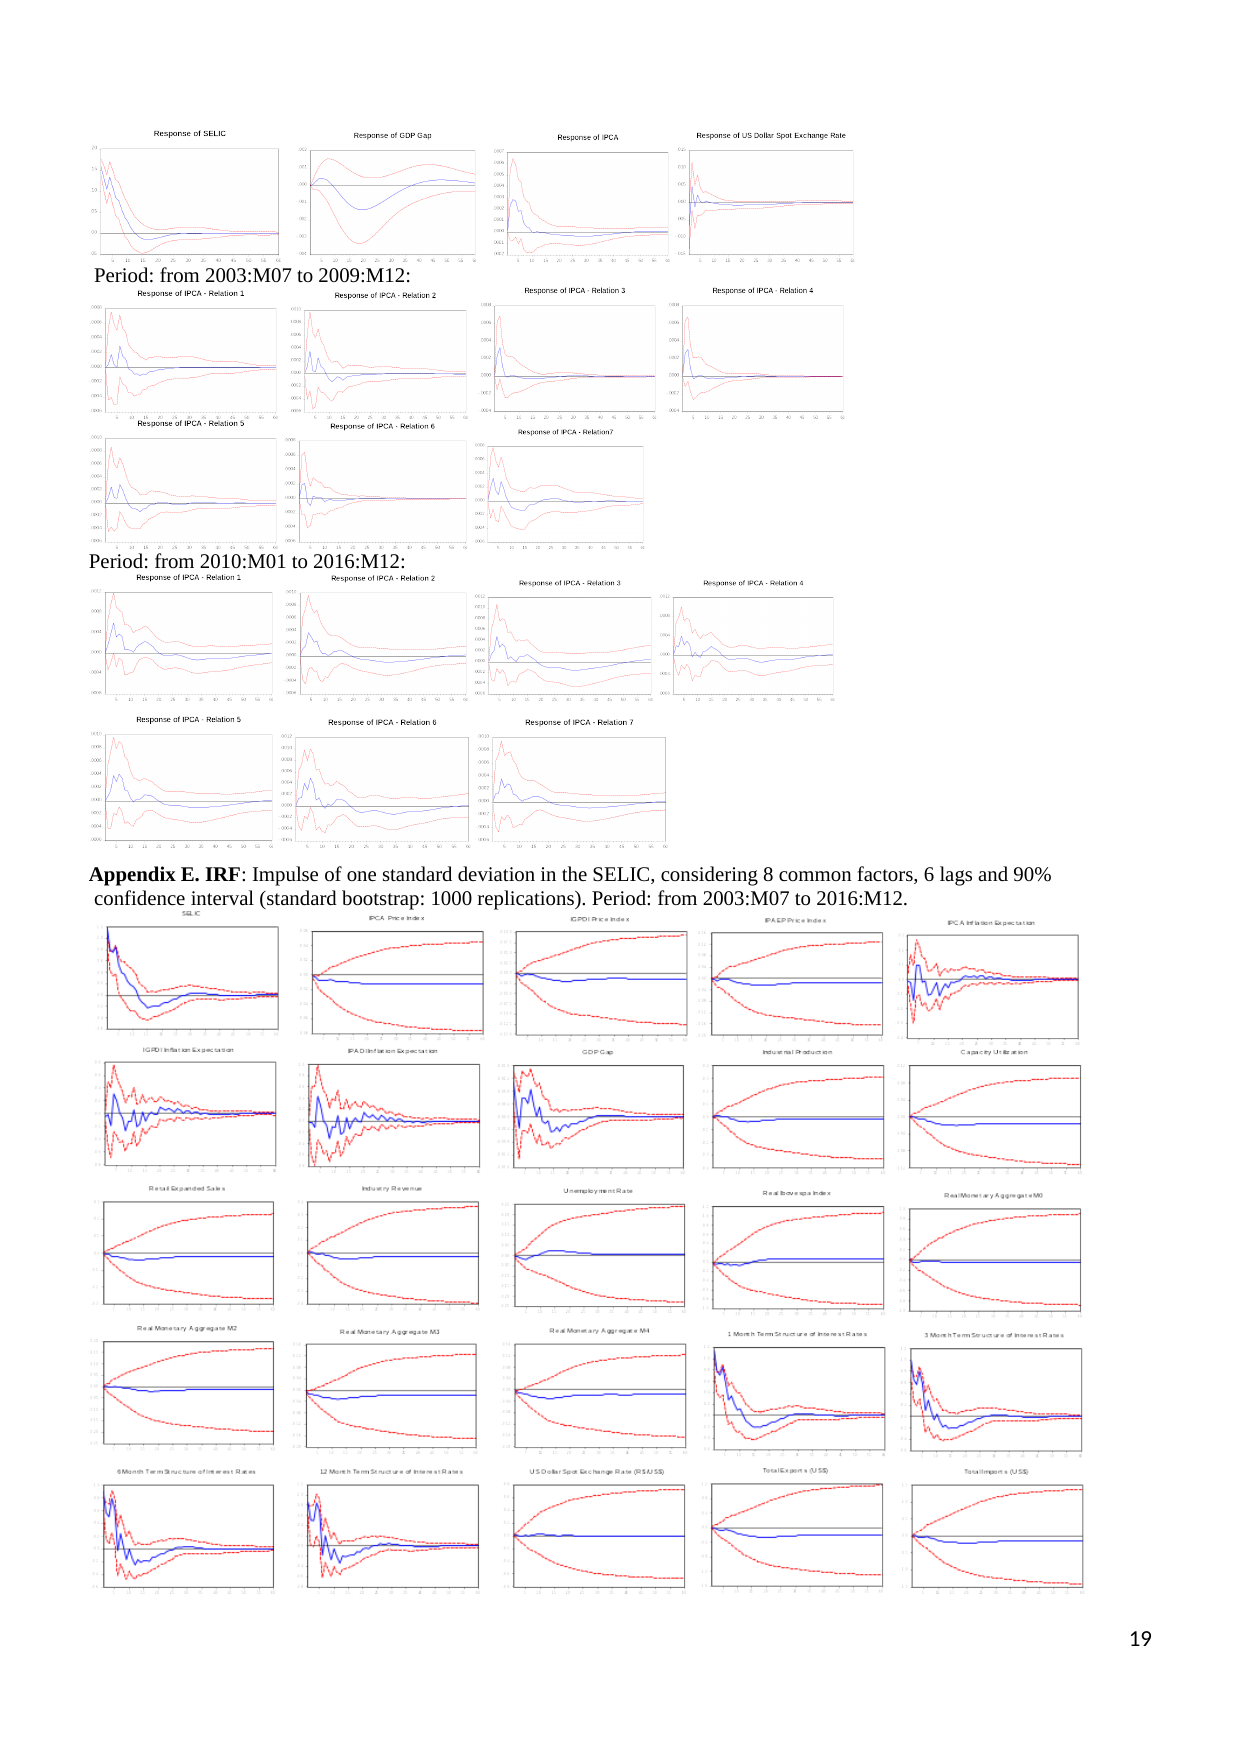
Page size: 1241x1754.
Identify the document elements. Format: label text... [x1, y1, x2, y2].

text confidence interval (standard bootstrap: 1000 replications). Period: from 2003:M07 to 2016:M12. [89, 886, 1152, 910]
text Period: from 2010:M01 to 2016:M12: [89, 549, 1152, 573]
text Appendix E. IRF: Impulse of one standard deviation in the SELIC, considering 8 common factors, 6 lags and 90% [89, 862, 1152, 886]
text Period: from 2003:M07 to 2009:M12: [89, 263, 1152, 287]
